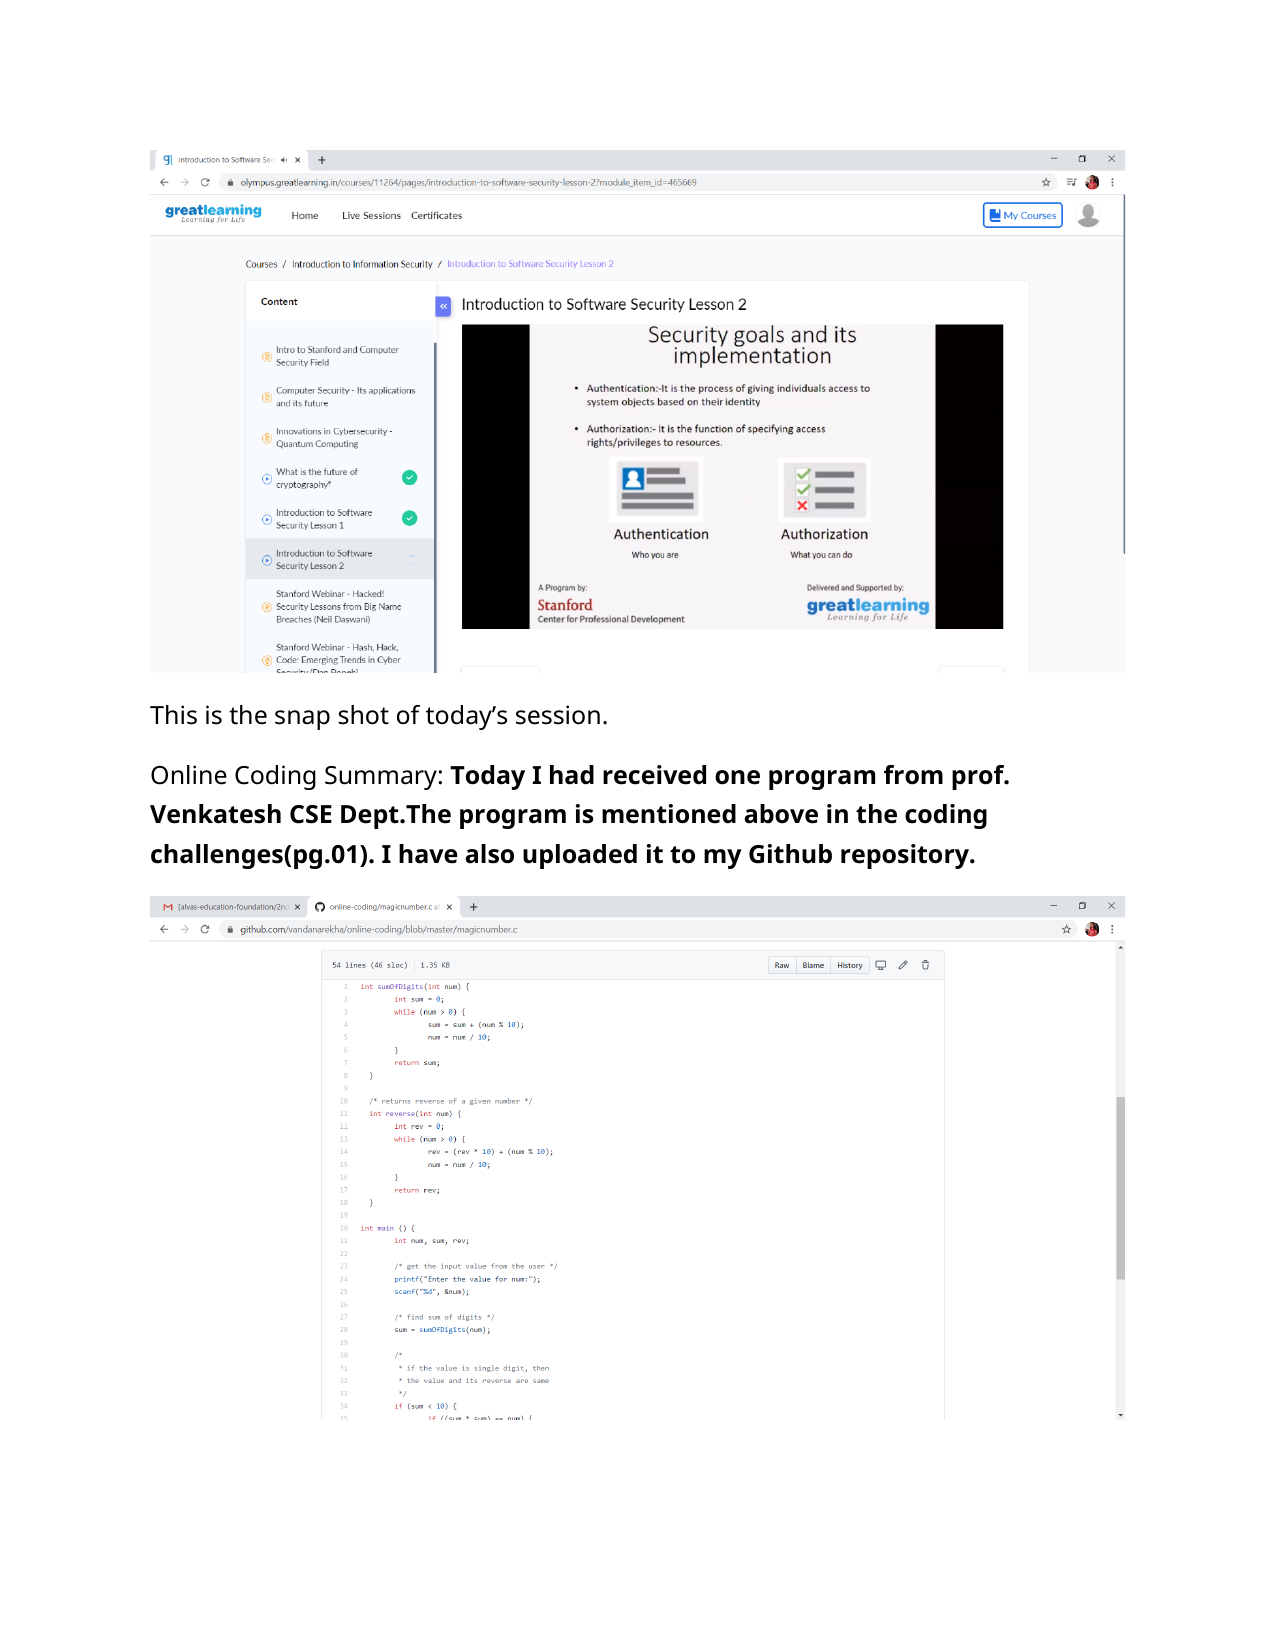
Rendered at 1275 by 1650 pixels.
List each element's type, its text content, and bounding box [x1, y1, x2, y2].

text This is the snap shot of today’s session. [150, 698, 1125, 732]
text Online Coding Summary: Today I had received one program from prof. Venkatesh CSE Dept.The program is mentioned above in the coding challenges(pg.01). I have also uploaded it to my Github repository. [150, 758, 1125, 870]
picture [150, 896, 1125, 1420]
picture [150, 150, 1125, 673]
